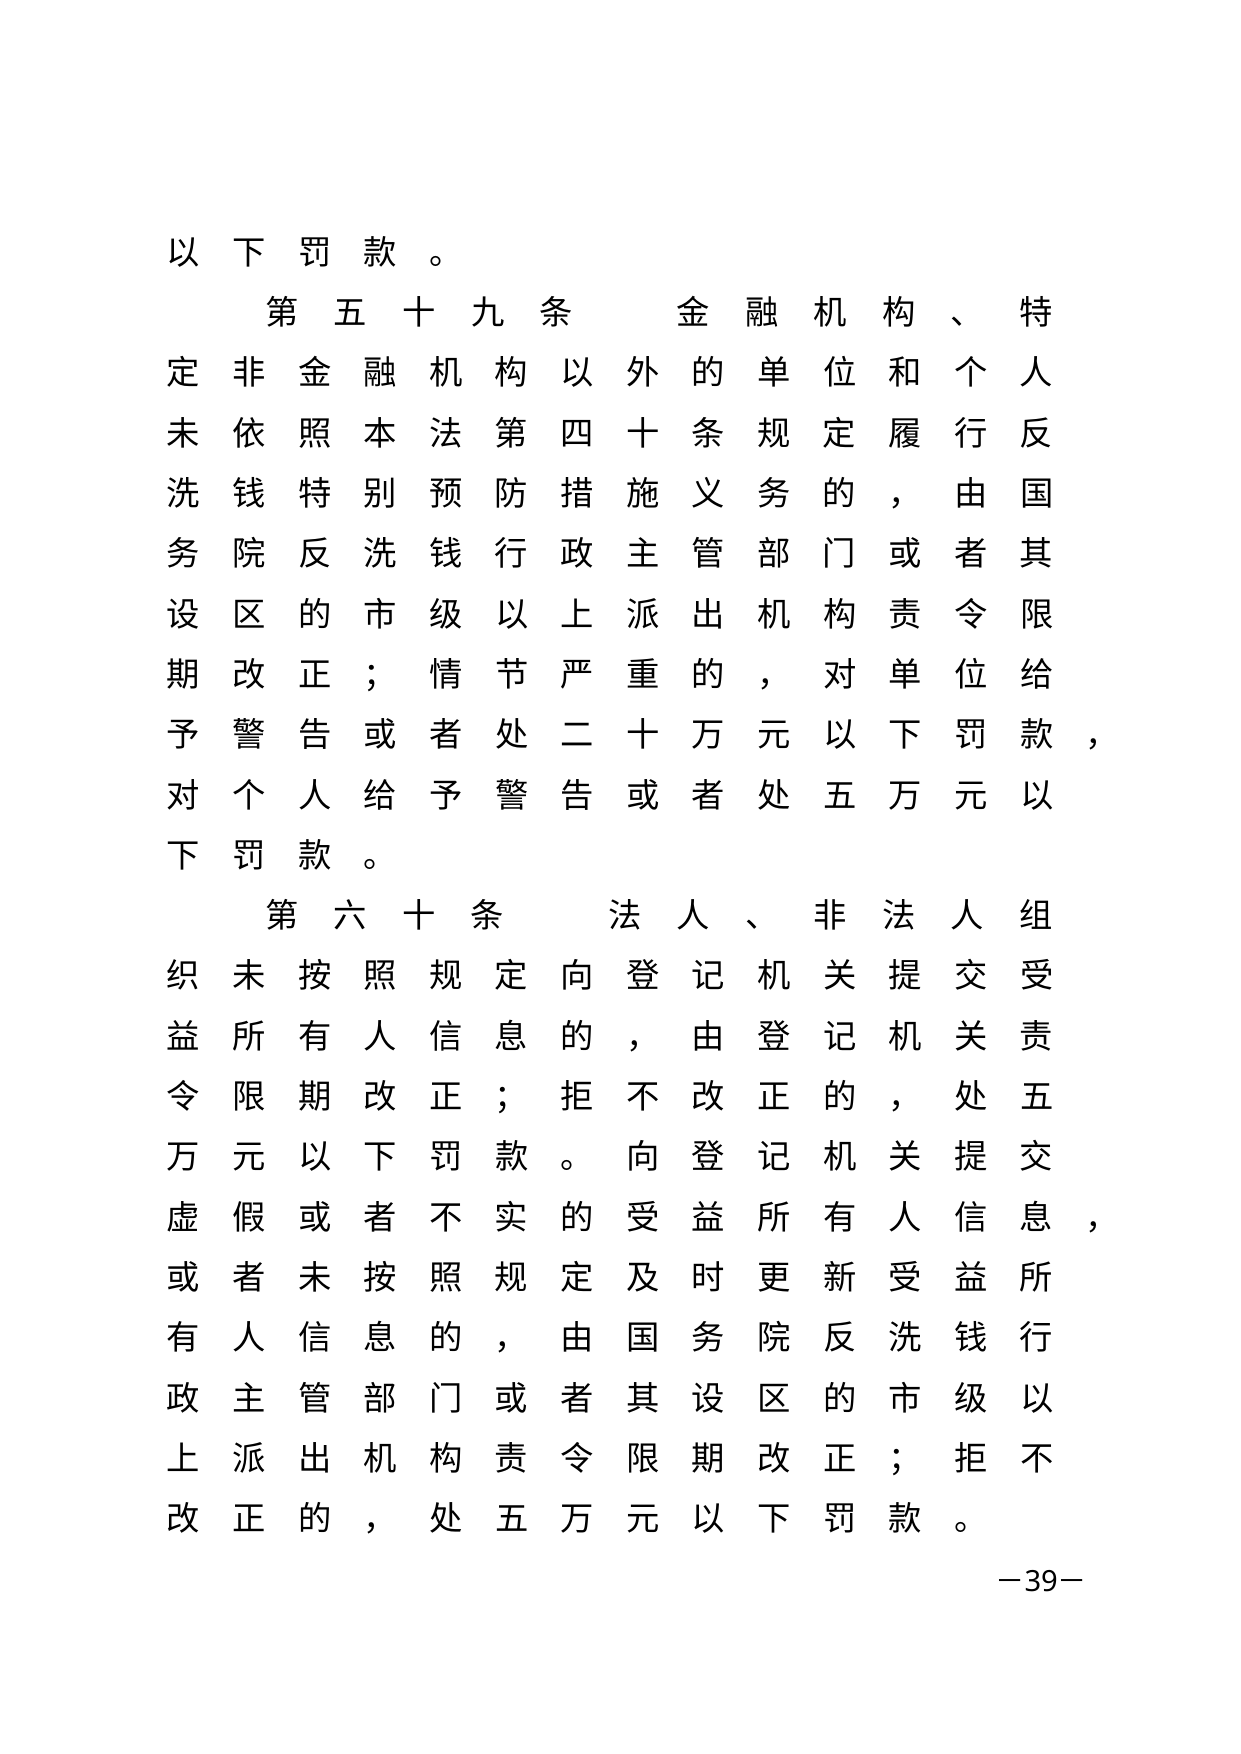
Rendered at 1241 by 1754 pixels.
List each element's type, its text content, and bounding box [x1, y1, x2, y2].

text 第五十九条 金融机构、特定非金融机构以外的单位和个人未依照本法第四十条规定履行反洗钱特别预防措施义务的，由国务院反洗钱行政主管部门或者其设区的市级以上派出机构责令限期改正；情节严重的，对单位给予警告或者处二十万元以下罚款，对个人给予警告或者处五万元以下罚款。 [167, 280, 1085, 883]
text 第五十八条 特定非金融机构违反本法规定的，由有关特定非金融机构主管部门责令限期改正；情节较重的，给予警告或者处五万元以下罚款；情节严重或者逾期未改正的，处五万元以上五十万元以下罚款；对有关负责人，可以给予警告或者处五万元以下罚款。 [167, 219, 1085, 280]
text 第六十条 法人、非法人组织未按照规定向登记机关提交受益所有人信息的，由登记机关责令限期改正；拒不改正的，处五万元以下罚款。向登记机关提交虚假或者不实的受益所有人信息，或者未按照规定及时更新受益所有人信息的，由国务院反洗钱行政主管部门或者其设区的市级以上派出机构责令限期改正；拒不改正的，处五万元以下罚款。 [167, 883, 1085, 1546]
